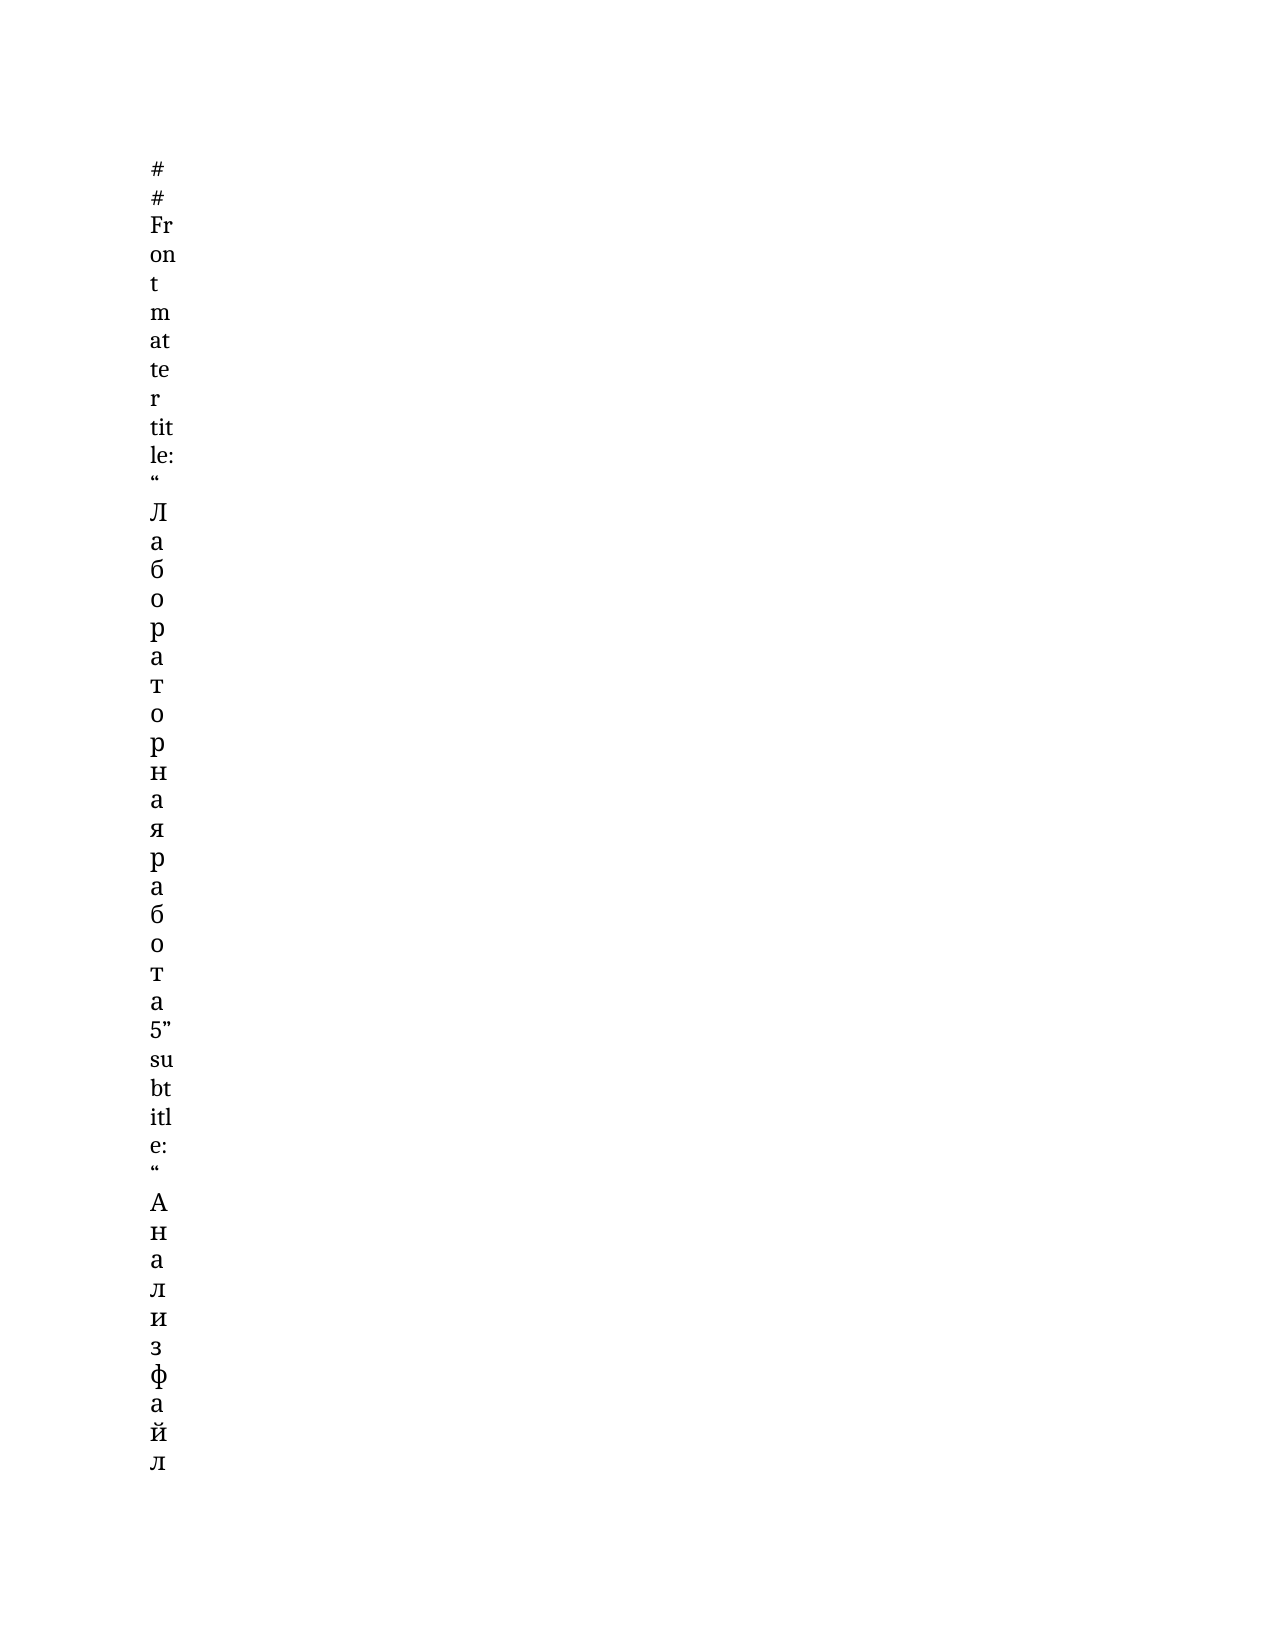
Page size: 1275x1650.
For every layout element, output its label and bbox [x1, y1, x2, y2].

table_header [139, 150, 187, 1476]
